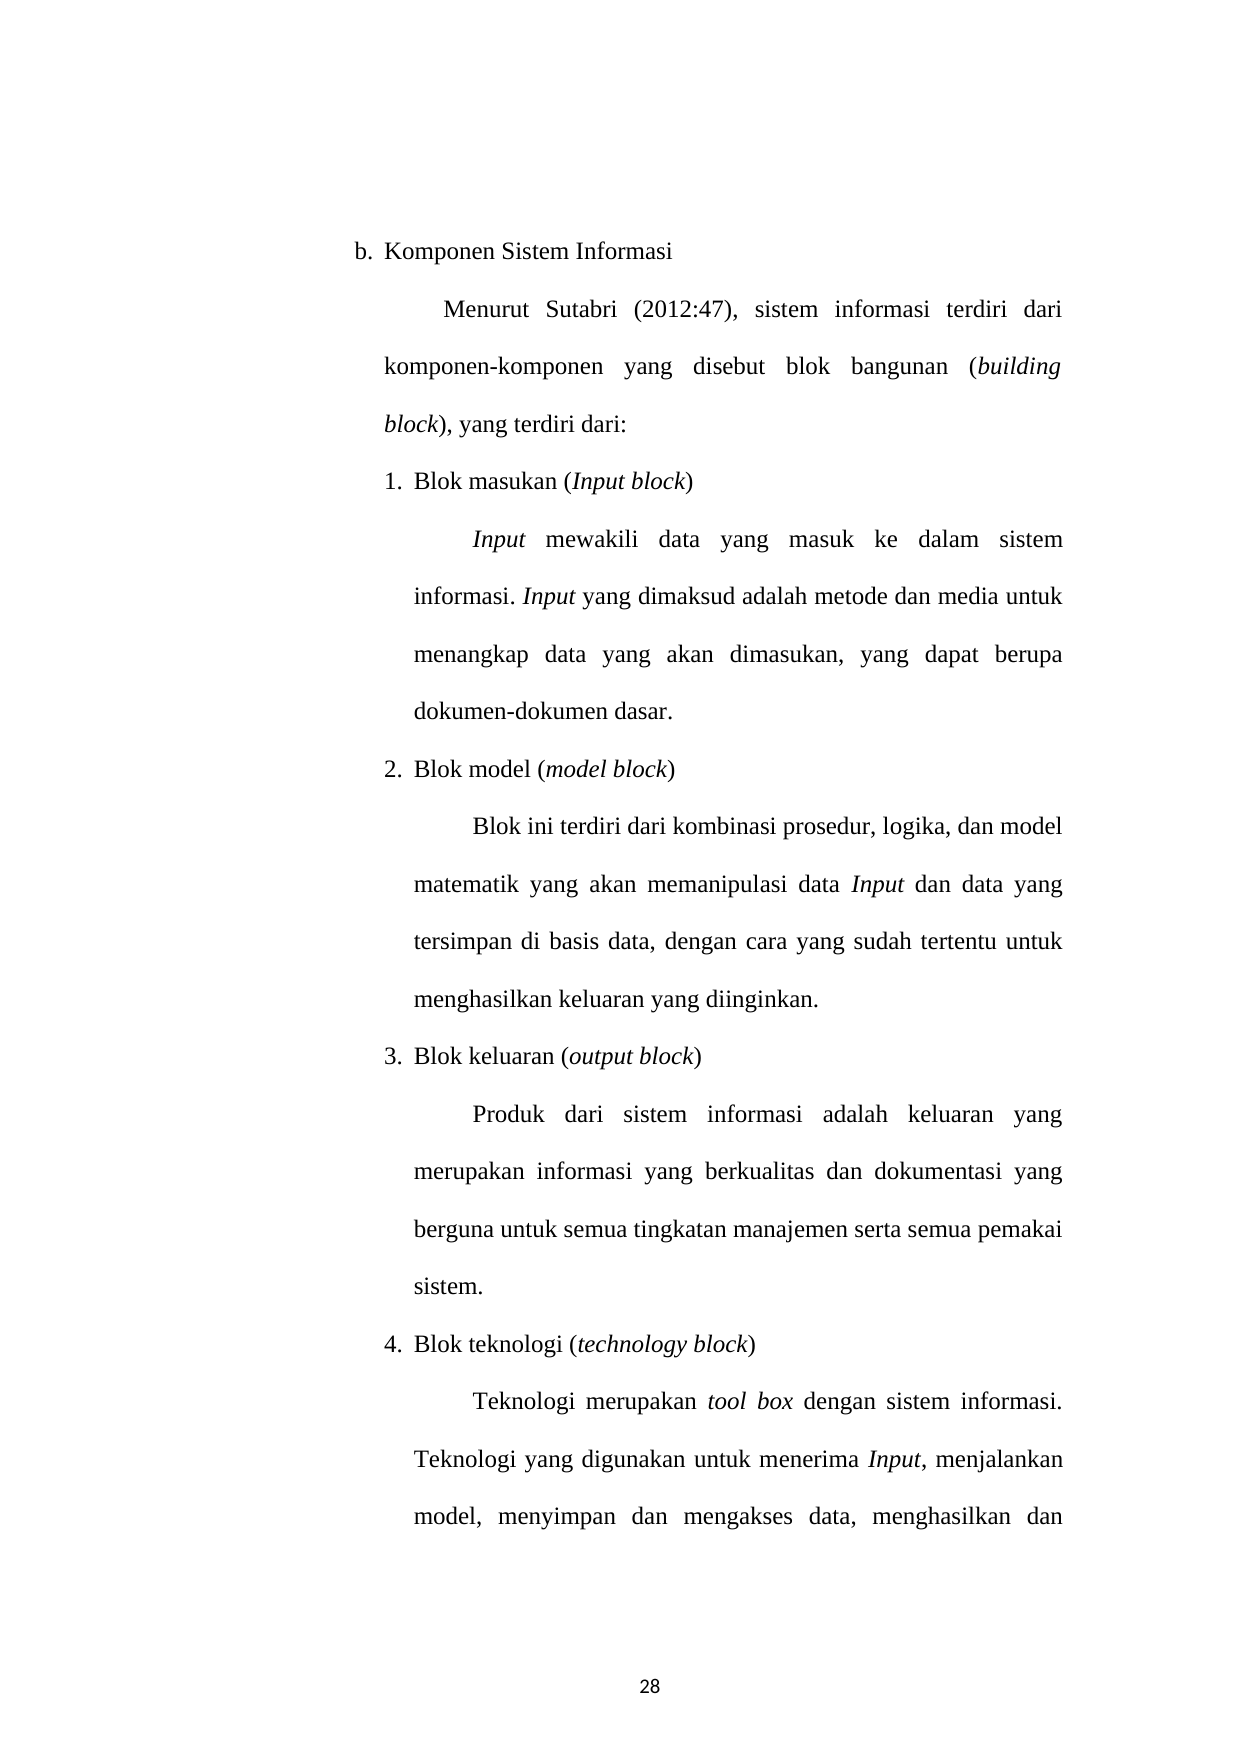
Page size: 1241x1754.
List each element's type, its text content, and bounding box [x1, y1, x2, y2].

text Menurut Sutabri (2012:47), sistem informasi terdiri dari komponen-komponen yang disebut blok bangunan (building block), yang terdiri dari: [384, 294, 1063, 437]
list Blok masukan (Input block) [384, 466, 1063, 495]
list Blok keluaran (output block) [384, 1041, 1063, 1070]
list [413, 1386, 1063, 1530]
list Blok teknologi (technology block) [384, 1329, 1063, 1357]
list Input mewakili data yang masuk ke dalam sistem informasi. Input yang dimaksud adalah metode dan media untuk menangkap data yang akan dimasukan, yang dapat berupa dokumen-dokumen dasar. [413, 524, 1063, 725]
subtitle Komponen Sistem Informasi [354, 236, 1063, 265]
list Blok model (model block) [384, 754, 1063, 782]
list Blok ini terdiri dari kombinasi prosedur, logika, dan model matematik yang akan memanipulasi data Input dan data yang tersimpan di basis data, dengan cara yang sudah tertentu untuk menghasilkan keluaran yang diinginkan. [413, 811, 1063, 1012]
list Produk dari sistem informasi adalah keluaran yang merupakan informasi yang berkualitas dan dokumentasi yang berguna untuk semua tingkatan manajemen serta semua pemakai sistem. [413, 1099, 1063, 1300]
